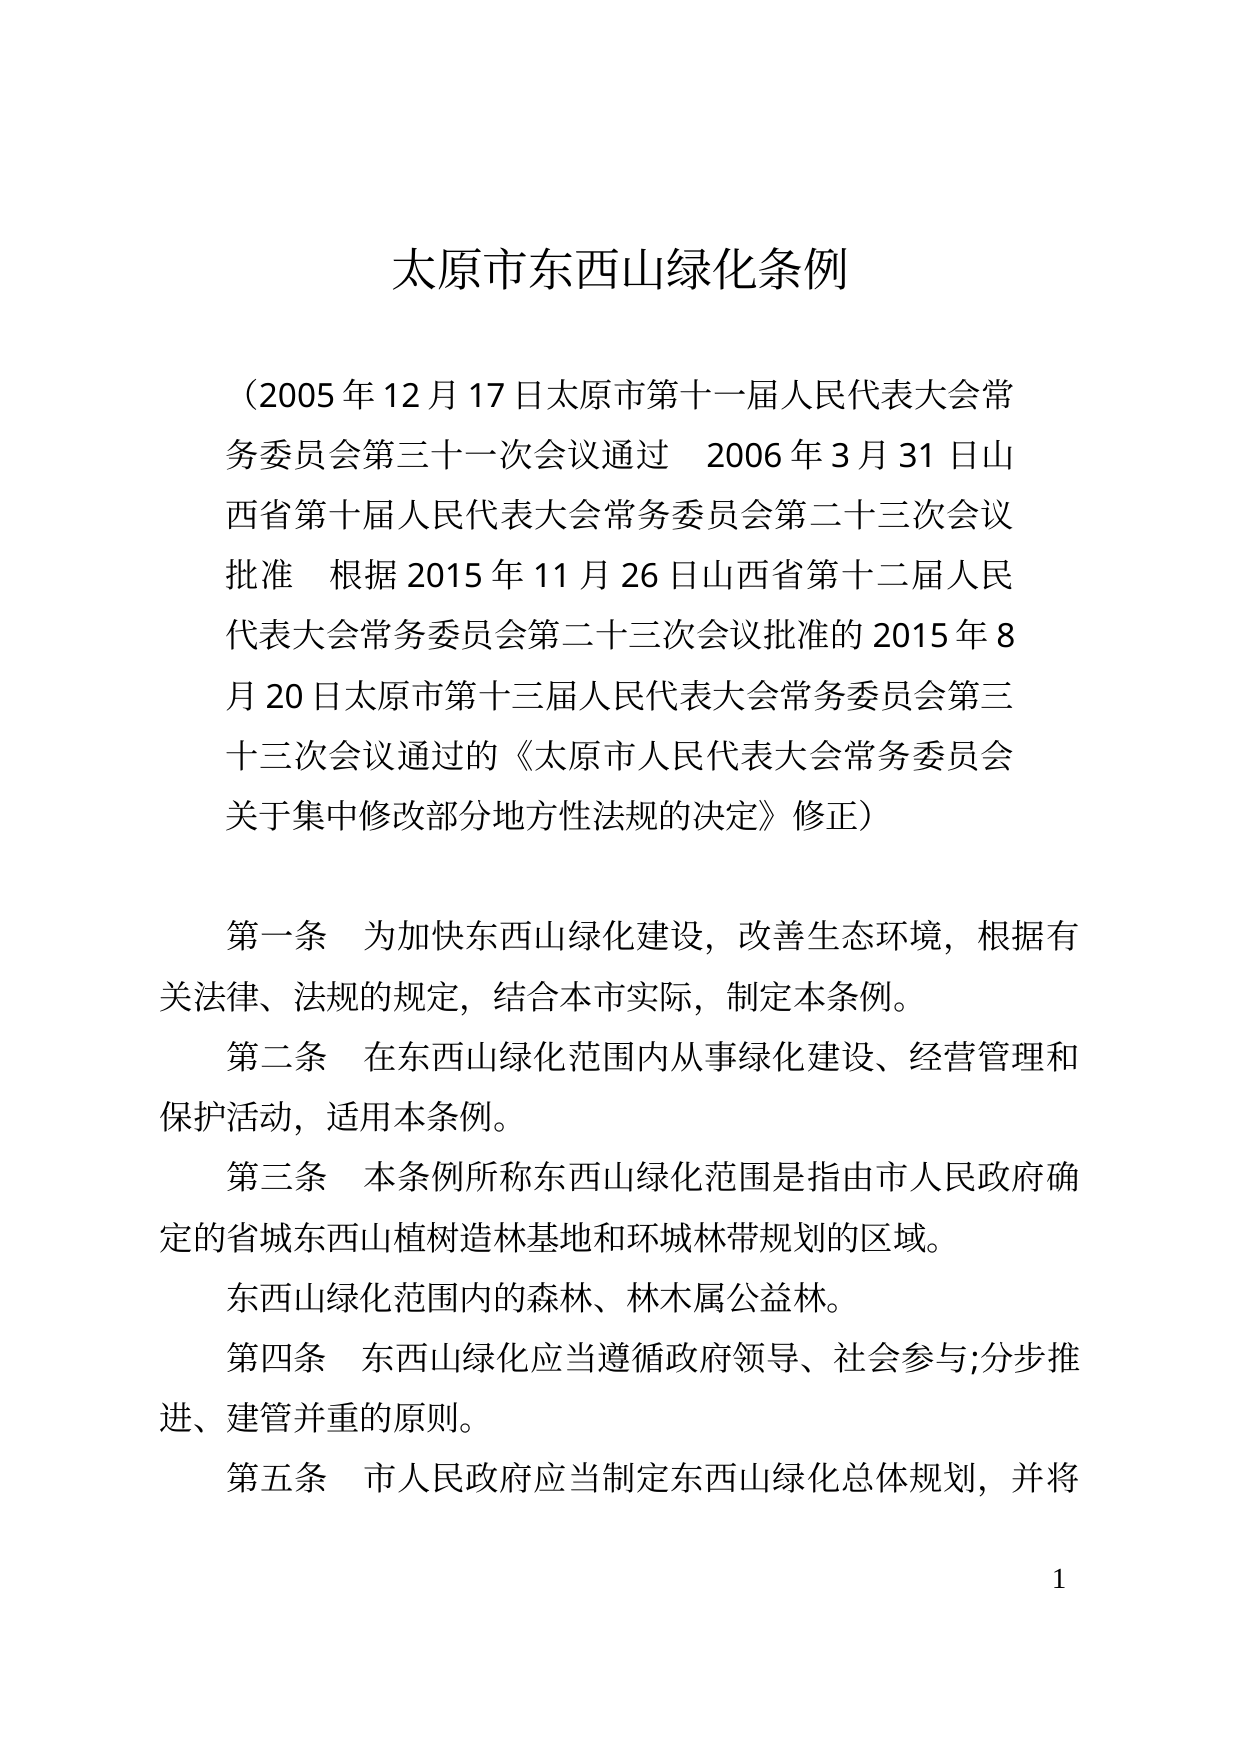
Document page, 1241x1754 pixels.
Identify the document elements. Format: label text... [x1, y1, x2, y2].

text 第四条 东西山绿化应当遵循政府领导、社会参与;分步推进、建管并重的原则。 [159, 1322, 1081, 1443]
text 第二条 在东西山绿化范围内从事绿化建设、经营管理和保护活动，适用本条例。 [159, 1021, 1081, 1142]
text 第一条 为加快东西山绿化建设，改善生态环境，根据有关法律、法规的规定，结合本市实际，制定本条例。 [159, 901, 1081, 1021]
text 第三条 本条例所称东西山绿化范围是指由市人民政府确定的省城东西山植树造林基地和环城林带规划的区域。 [159, 1142, 1081, 1262]
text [159, 1443, 1081, 1503]
text 东西山绿化范围内的森林、林木属公益林。 [159, 1262, 1081, 1322]
text （2005年12月17日太原市第十一届人民代表大会常务委员会第三十一次会议通过 2006年3月31 日山西省第十届人民代表大会常务委员会第二十三次会议批准 根据2015年11月26日山西省第十二届人民代表大会常务委员会第二十三次会议批准的2015年8月20日太原市第十三届人民代表大会常务委员会第三十三次会议通过的《太原市人民代表大会常务委员会关于集中修改部分地方性法规的决定》修正） [225, 359, 1015, 841]
text 太原市东西山绿化条例 [159, 238, 1081, 299]
